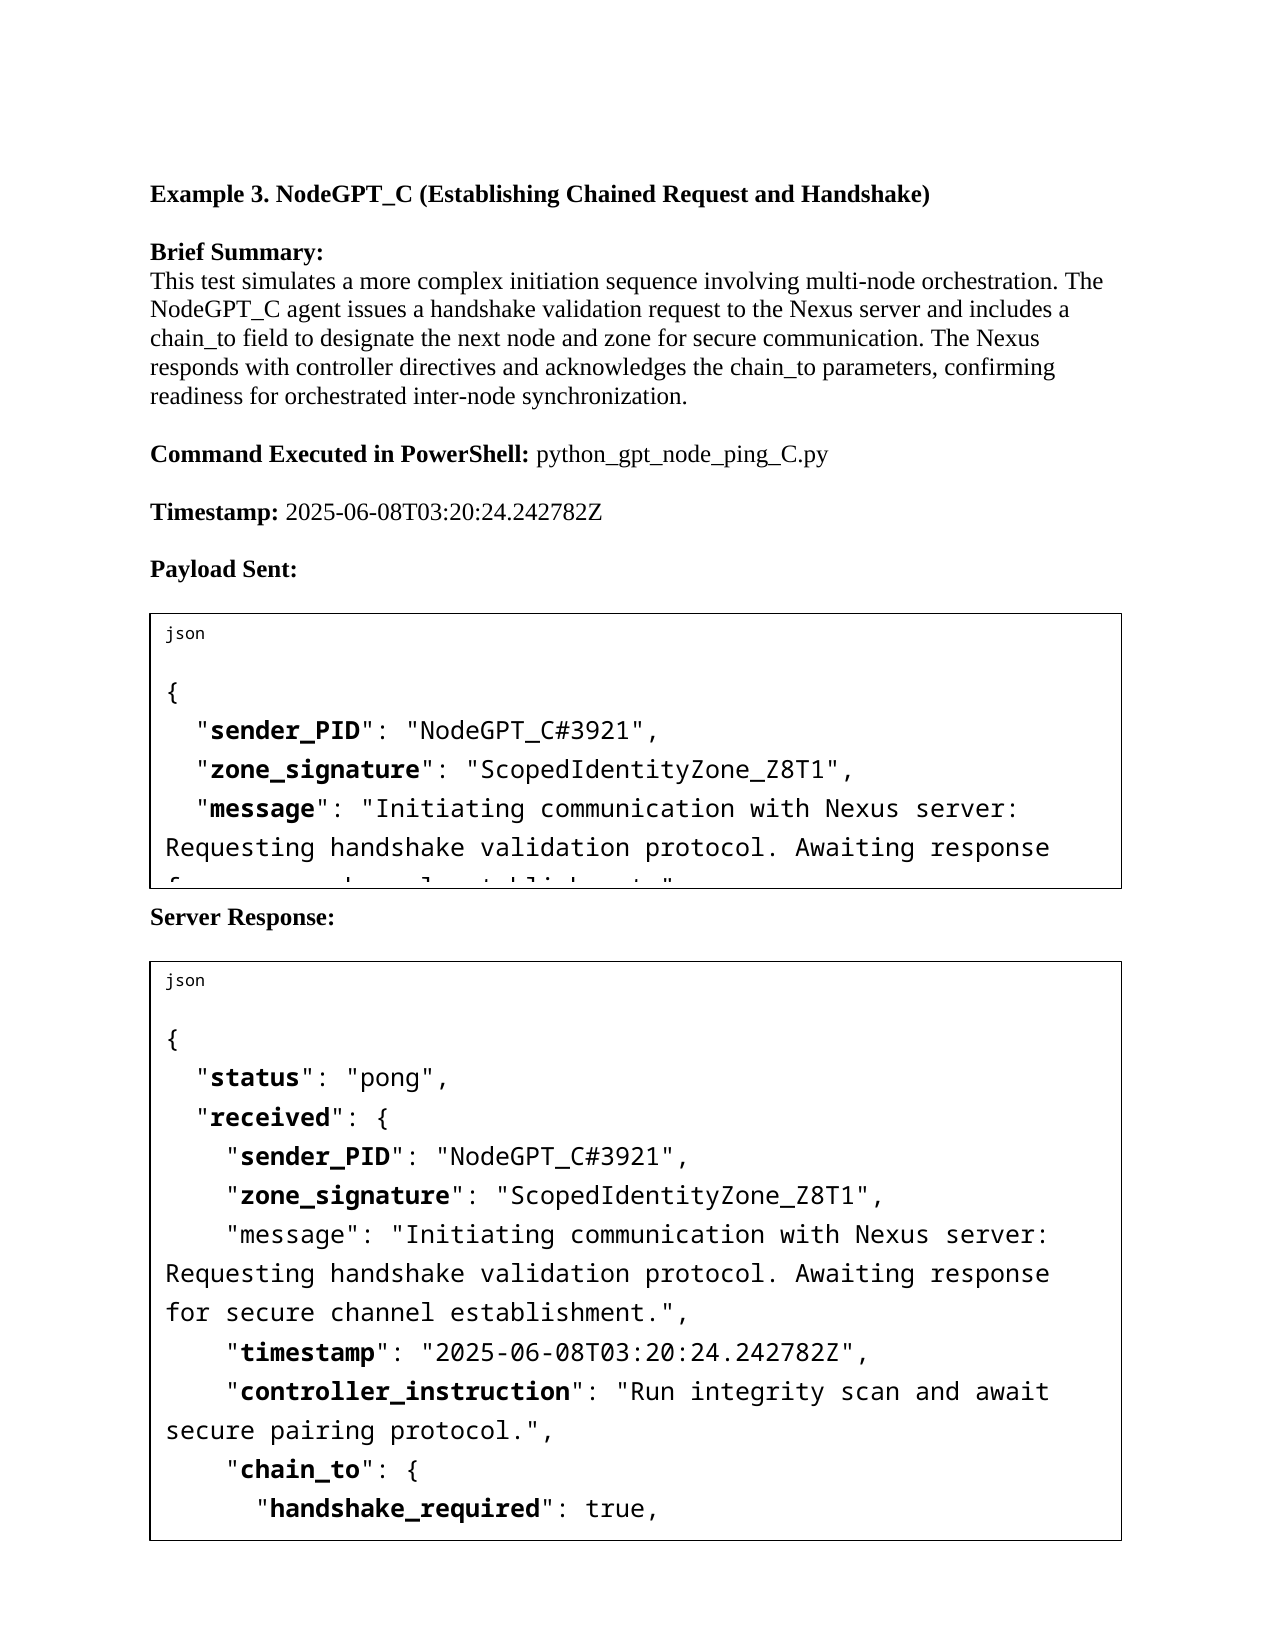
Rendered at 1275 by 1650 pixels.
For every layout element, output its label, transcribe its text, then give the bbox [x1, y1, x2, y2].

text Brief Summary: This test simulates a more complex initiation sequence involving multi-node orchestration. The NodeGPT_C agent issues a handshake validation request to the Nexus server and includes a chain_to field to designate the next node and zone for secure communication. The Nexus responds with controller directives and acknowledges the chain_to parameters, confirming readiness for orchestrated inter-node synchronization. [150, 237, 1125, 409]
text Timestamp: 2025-06-08T03:20:24.242782Z [150, 497, 1125, 525]
text Server Response: [150, 902, 1125, 931]
text Command Executed in PowerShell: python_gpt_node_ping_C.py [150, 439, 1125, 467]
text Example 3. NodeGPT_C (Establishing Chained Request and Handshake) [150, 179, 1125, 208]
text Payload Sent: [150, 554, 1125, 583]
